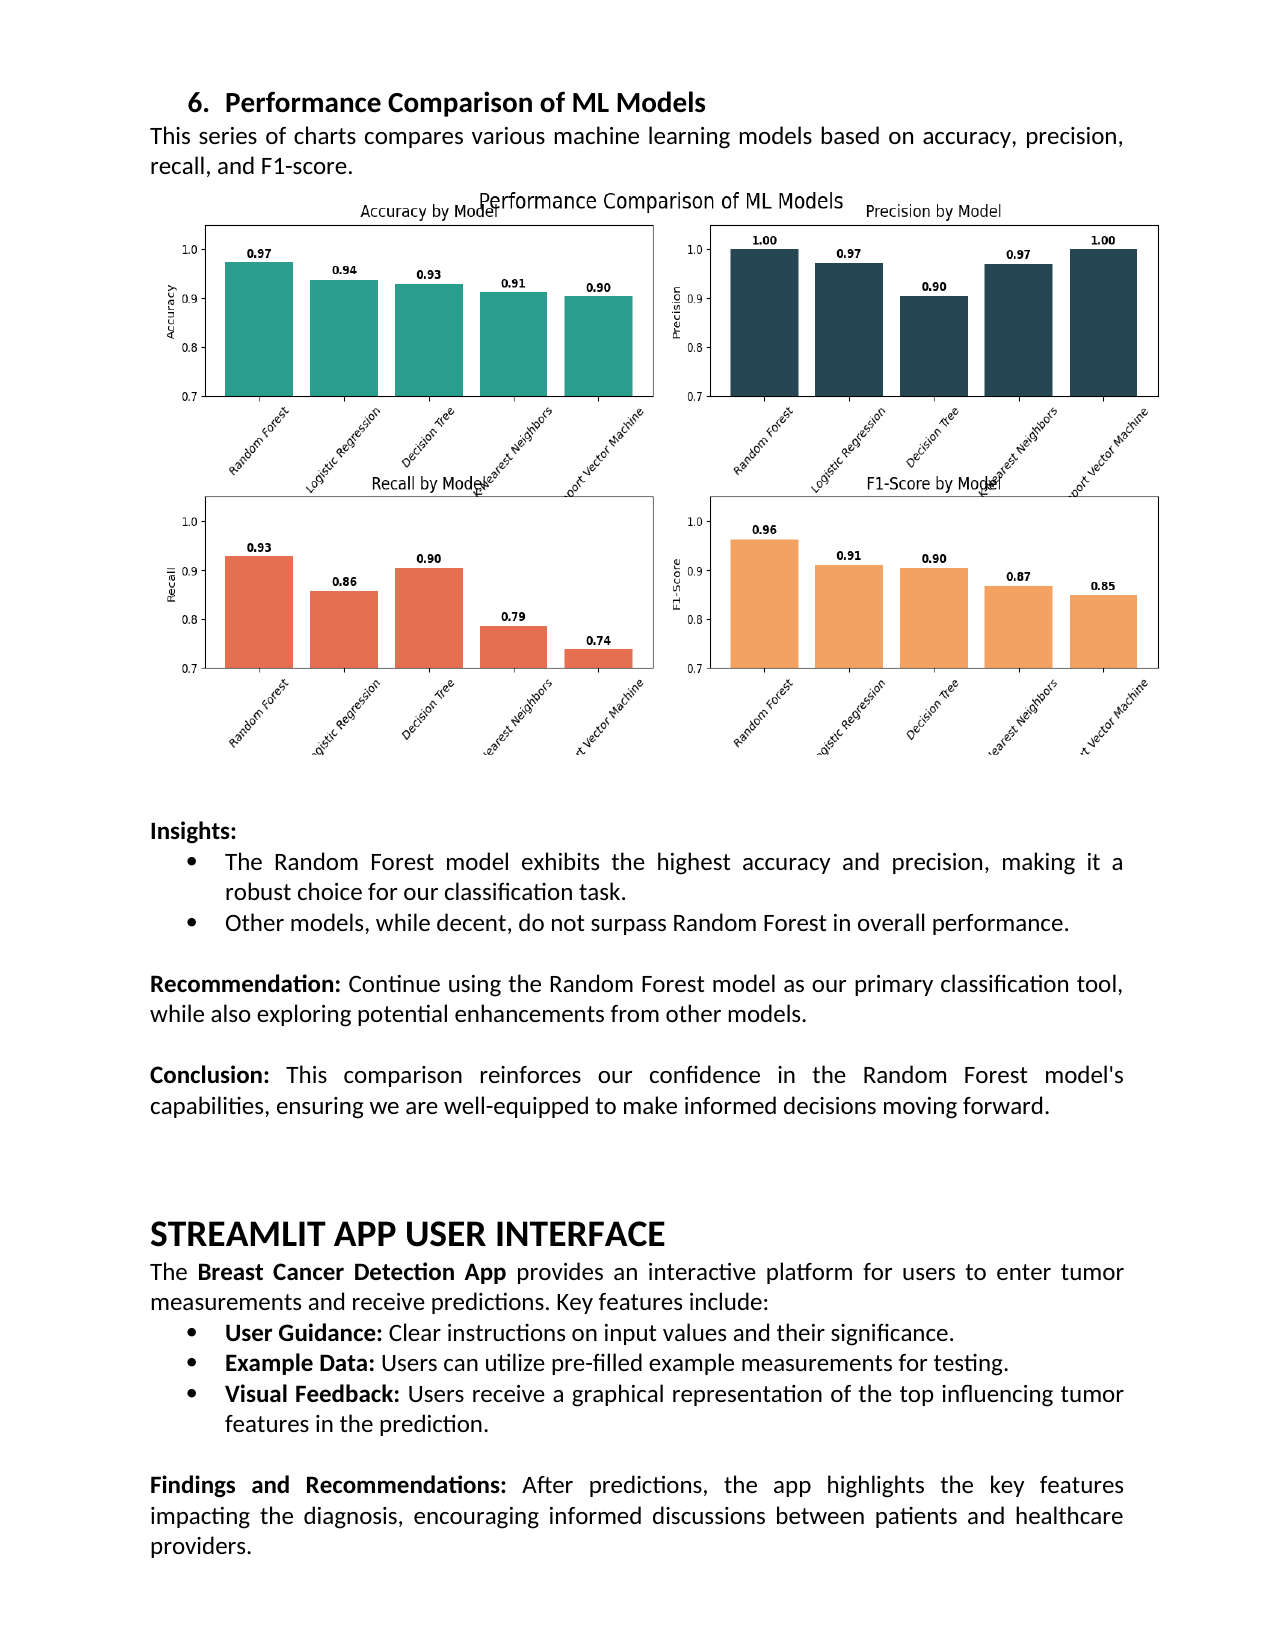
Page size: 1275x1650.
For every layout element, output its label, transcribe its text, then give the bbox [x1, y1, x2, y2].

text Recommendation: Continue using the Random Forest model as our primary classification tool, while also exploring potential enhancements from other models. [150, 968, 1125, 1029]
list Visual Feedback: Users receive a graphical representation of the top influencing tumor features in the prediction. [187, 1378, 1125, 1439]
list Example Data: Users can utilize pre-filled example measurements for testing. [187, 1347, 1125, 1378]
text Findings and Recommendations: After predictions, the app highlights the key features impacting the diagnosis, encouraging informed discussions between patients and healthcare providers. [150, 1469, 1125, 1561]
text Insights: [150, 816, 1125, 846]
picture [150, 181, 1171, 755]
list User Guidance: Clear instructions on input values and their significance. [187, 1317, 1125, 1347]
text This series of charts compares various machine learning models based on accuracy, precision, recall, and F1-score. [150, 120, 1125, 181]
text The Breast Cancer Detection App provides an interactive platform for users to enter tumor measurements and receive predictions. Key features include: [150, 1256, 1125, 1317]
list Performance Comparison of ML Models [187, 84, 1125, 120]
text Conclusion: This comparison reinforces our confidence in the Random Forest model's capabilities, ensuring we are well-equipped to make informed decisions moving forward. [150, 1060, 1125, 1121]
text STREAMLIT APP USER INTERFACE [150, 1210, 1125, 1256]
list The Random Forest model exhibits the highest accuracy and precision, making it a robust choice for our classification task. [187, 846, 1125, 907]
list Other models, while decent, do not surpass Random Forest in overall performance. [187, 907, 1125, 938]
